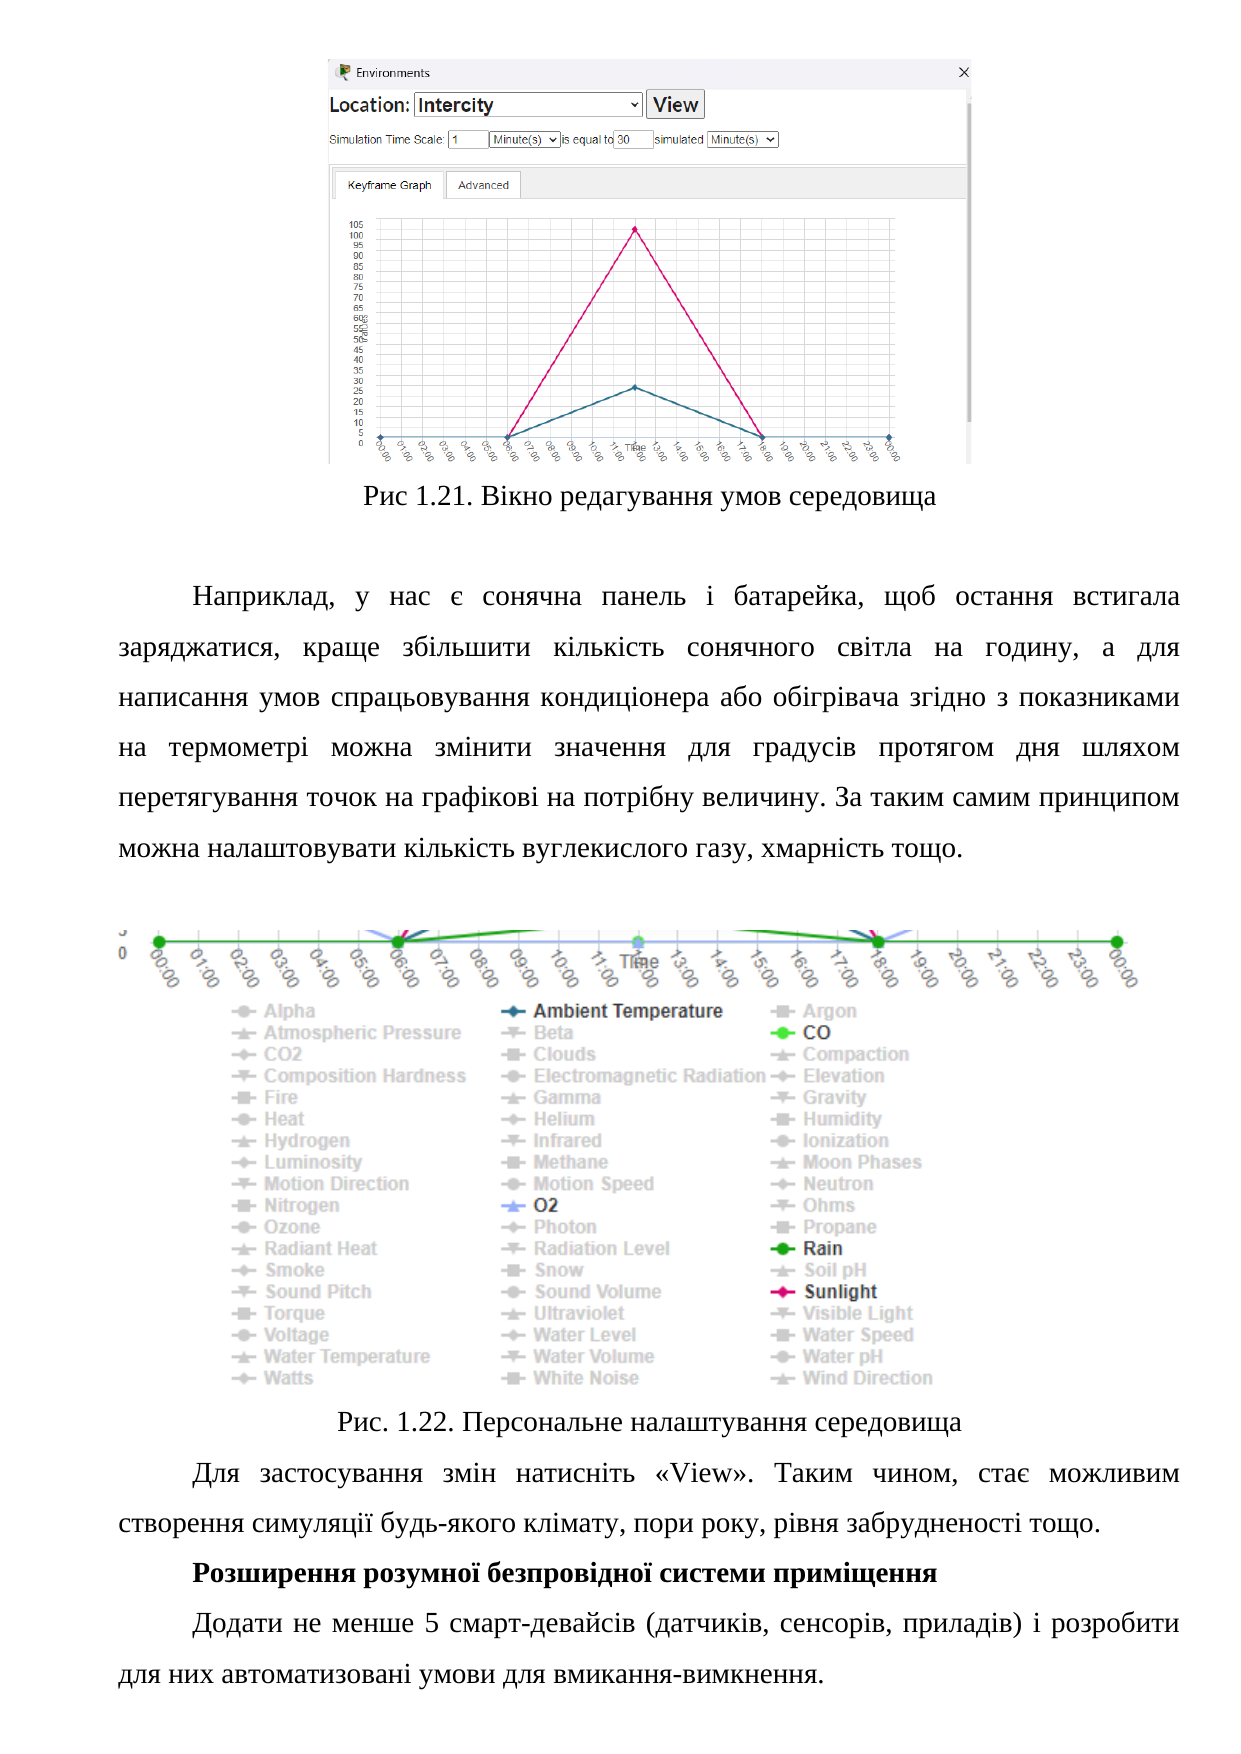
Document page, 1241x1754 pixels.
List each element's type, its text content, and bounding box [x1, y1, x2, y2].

picture [118, 930, 1182, 1391]
text Рис 1.21. Вікно редагування умов середовища [118, 478, 1181, 511]
text Рис. 1.22. Персональне налаштування середовища [118, 1404, 1181, 1438]
text Для застосування змін натисніть «View». Таким чином, стає можливим створення симуляції будь-якого клімату, пори року, рівня забрудненості тощо. [118, 1455, 1181, 1538]
picture [327, 59, 972, 464]
text Додати не менше 5 смарт-девайсів (датчиків, сенсорів, приладів) і розробити для них автоматизовані умови для вмикання-вимкнення. [118, 1606, 1181, 1689]
text Наприклад, у нас є сонячна панель і батарейка, щоб остання встигала заряджатися, краще збільшити кількість сонячного світла на годину, а для написання умов спрацьовування кондиціонера або обігрівача згідно з показниками на термометрі можна змінити значення для градусів протягом дня шляхом перетягування точок на графікові на потрібну величину. За таким самим принципом можна налаштовувати кількість вуглекислого газу, хмарність тощо. [118, 578, 1181, 863]
text Розширення розумної безпровідної системи приміщення [118, 1555, 1181, 1589]
